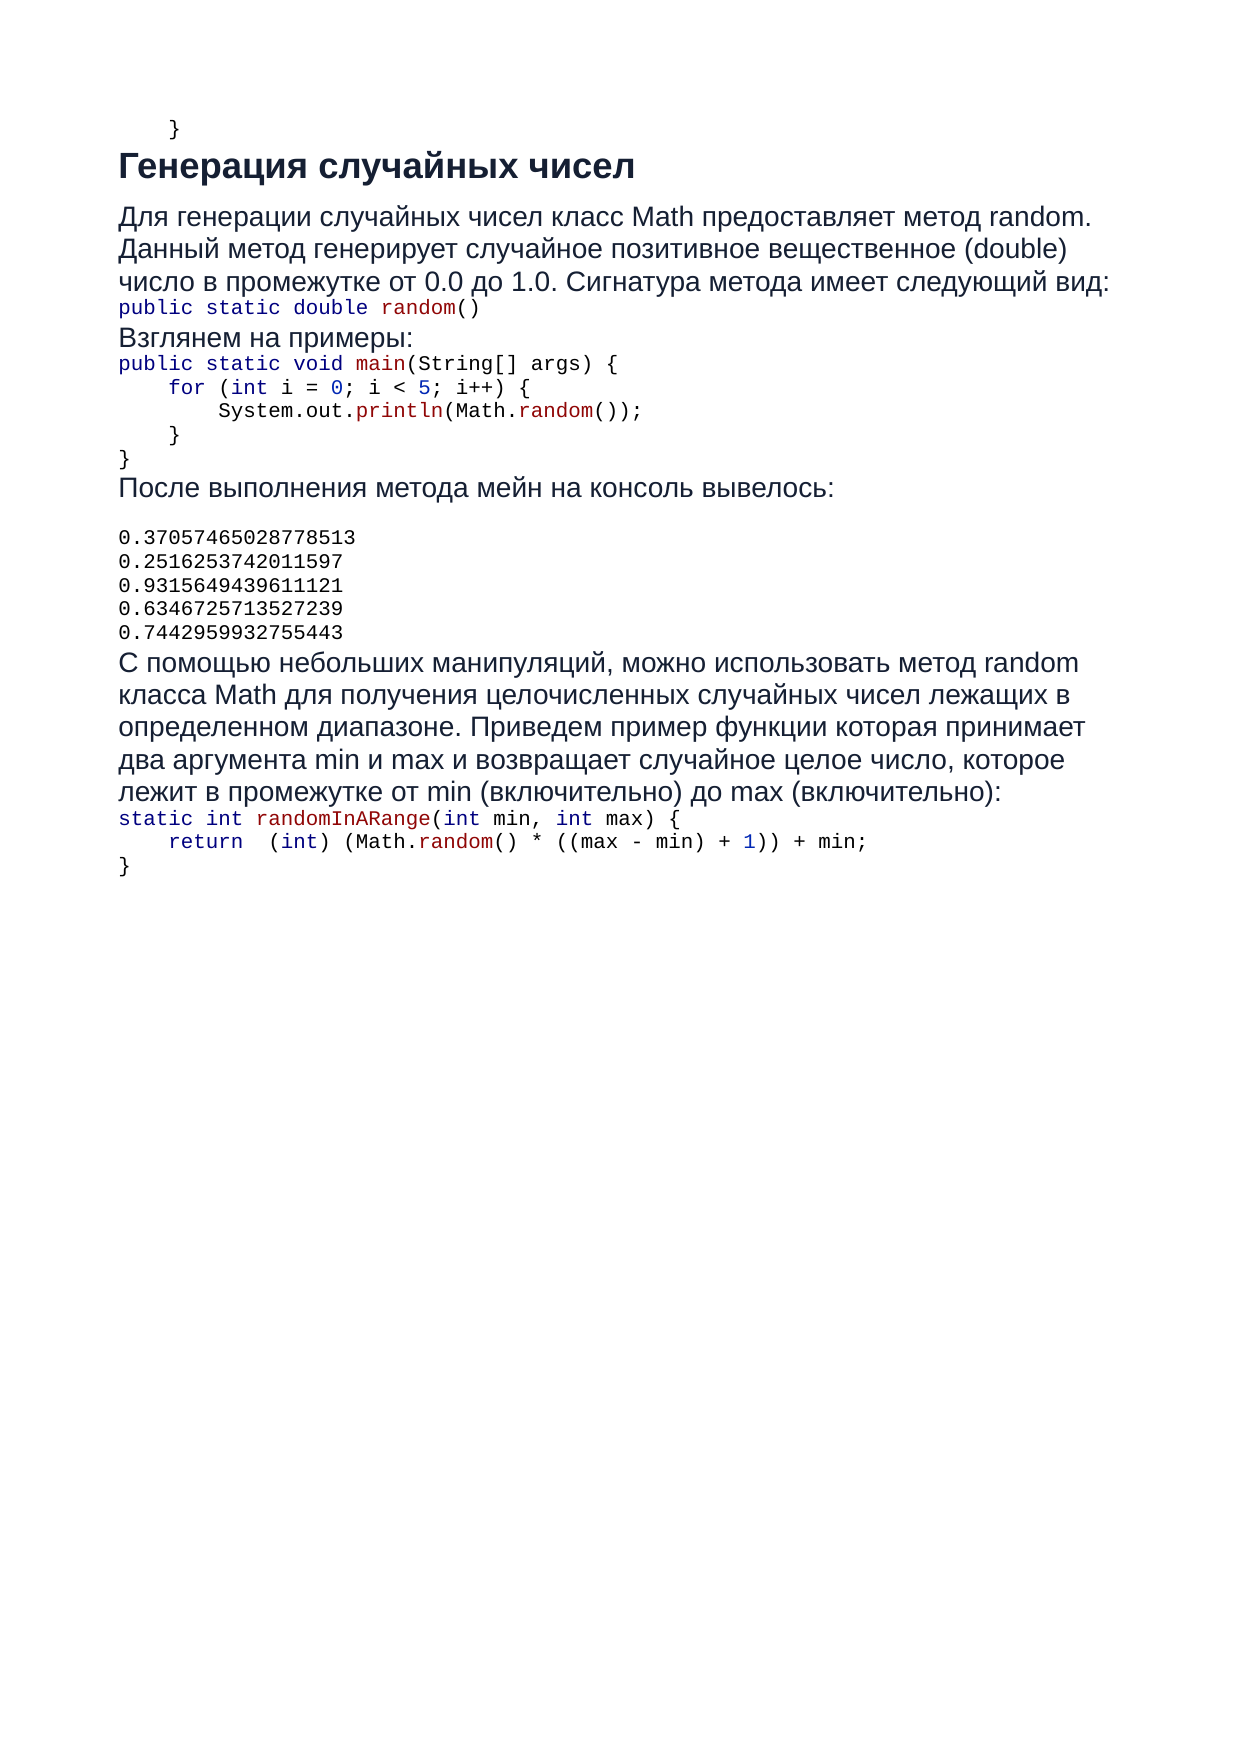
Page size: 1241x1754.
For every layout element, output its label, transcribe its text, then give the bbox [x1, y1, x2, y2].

text 0.2516253742011597 [118, 551, 1122, 574]
subtitle Генерация случайных чисел [118, 144, 1122, 186]
text static int randomInARange(int min, int max) { [118, 807, 1122, 831]
text for (int i = 0; i < 5; i++) { [118, 377, 1122, 400]
text } [118, 424, 1122, 448]
text } [118, 118, 1122, 142]
text После выполнения метода мейн на консоль вывелось: [118, 471, 1122, 504]
text 0.6346725713527239 [118, 598, 1122, 622]
text System.out.println(Math.random()); [118, 400, 1122, 424]
text } [118, 448, 1122, 471]
text return (int) (Math.random() * ((max - min) + 1)) + min; [118, 831, 1122, 855]
text С помощью небольших манипуляций, можно использовать метод random класса Math для получения целочисленных случайных чисел лежащих в определенном диапазоне. Приведем пример функции которая принимает два аргумента min и max и возвращает случайное целое число, которое лежит в промежутке от min (включительно) до max (включительно): [118, 646, 1122, 807]
text 0.9315649439611121 [118, 574, 1122, 598]
text Взглянем на примеры: [118, 321, 1122, 353]
text 0.37057465028778513 [118, 527, 1122, 551]
text public static double random() [118, 297, 1122, 321]
text 0.7442959932755443 [118, 622, 1122, 646]
text Для генерации случайных чисел класс Math предоставляет метод random. Данный метод генерирует случайное позитивное вещественное (double) число в промежутке от 0.0 до 1.0. Сигнатура метода имеет следующий вид: [118, 200, 1122, 297]
text public static void main(String[] args) { [118, 353, 1122, 377]
text } [118, 855, 1122, 878]
